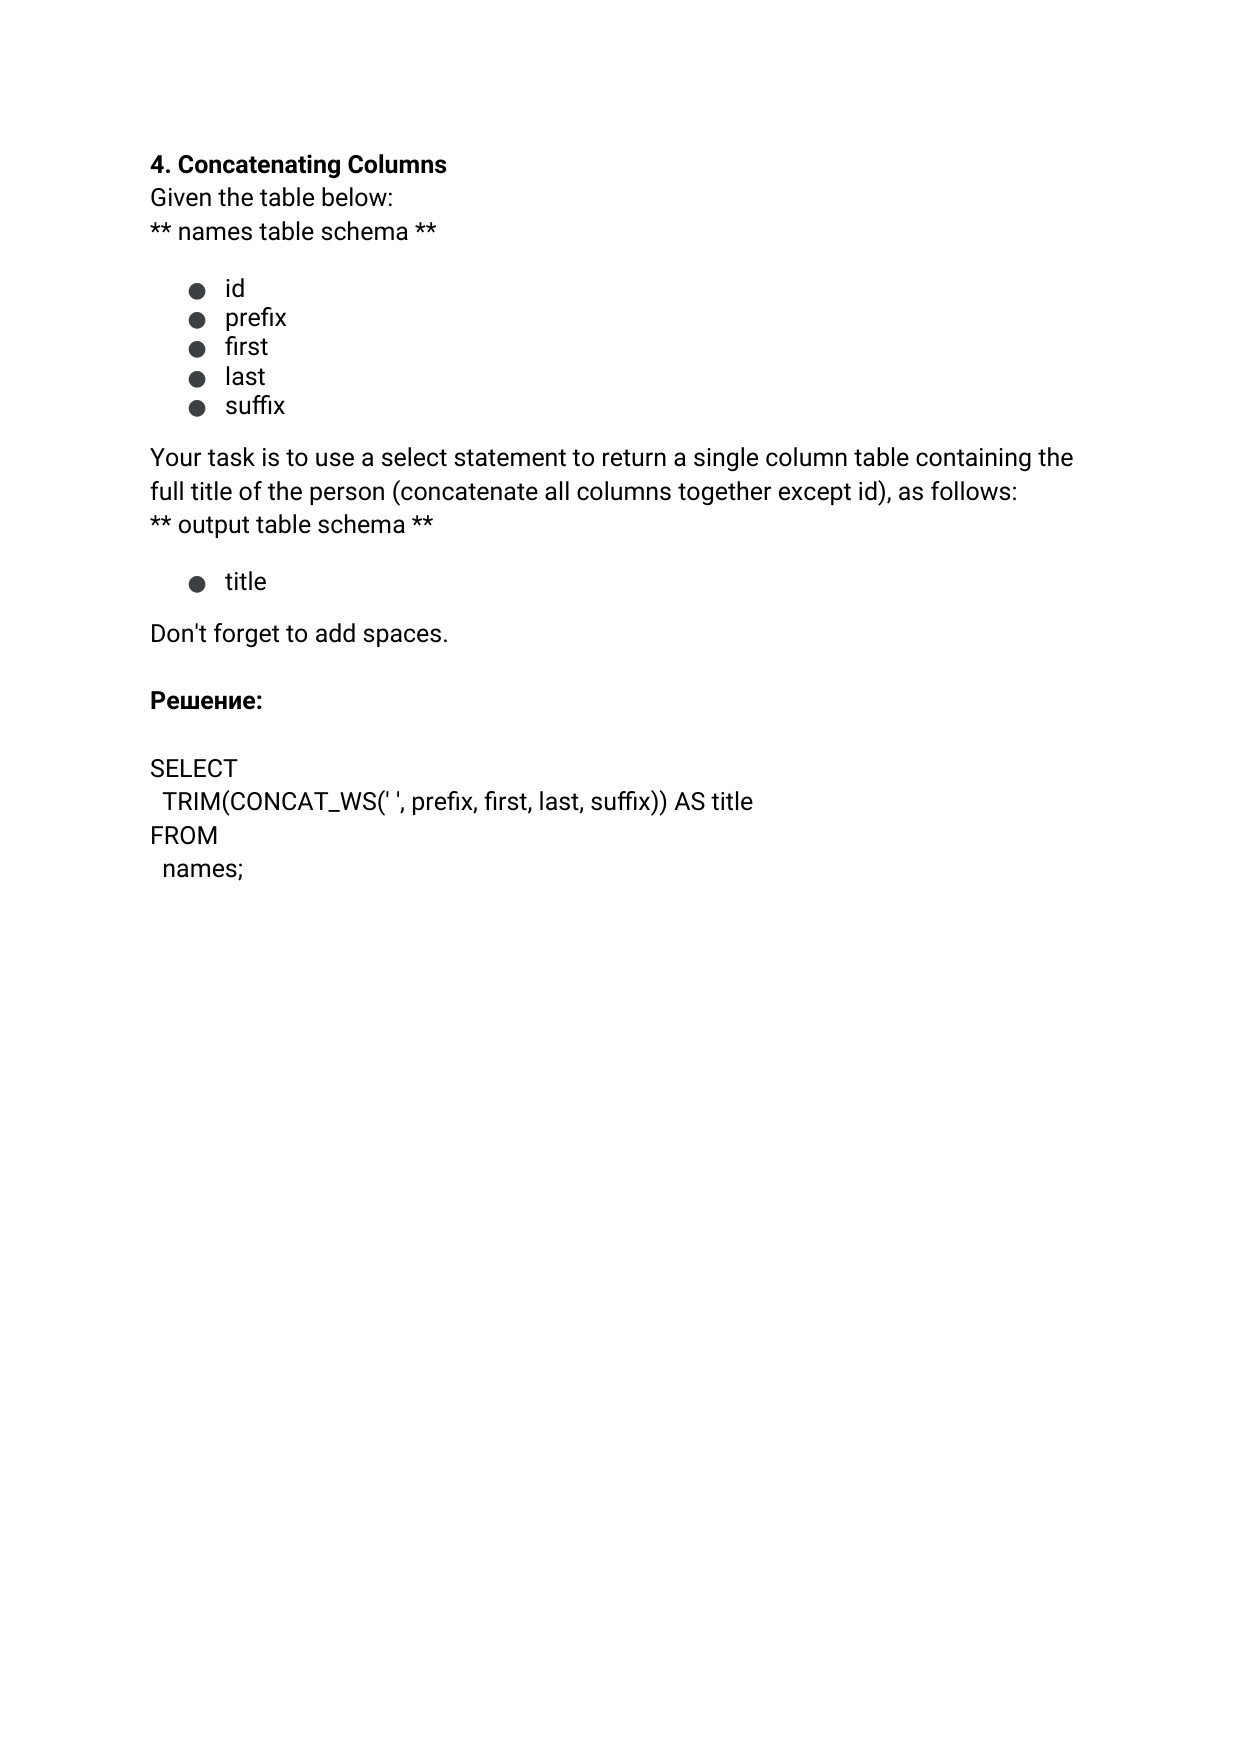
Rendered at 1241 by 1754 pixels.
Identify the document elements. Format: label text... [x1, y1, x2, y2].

list title [187, 567, 1090, 596]
text TRIM(CONCAT_WS(' ', prefix, first, last, suffix)) AS title [150, 787, 1090, 817]
text names; [150, 855, 1090, 884]
text Don't forget to add spaces. [150, 619, 1090, 648]
text Решение: [150, 686, 1090, 716]
text ** names table schema ** [150, 217, 1090, 247]
text Given the table below: [150, 184, 1090, 213]
list suffix [187, 391, 1090, 420]
list first [187, 332, 1090, 362]
list id [187, 274, 1090, 303]
list last [187, 362, 1090, 391]
text FROM [150, 821, 1090, 850]
text SELECT [150, 754, 1090, 783]
text ** output table schema ** [150, 510, 1090, 540]
text Your task is to use a select statement to return a single column table containing the full title of the person (concatenate all columns together except id), as follows: [150, 443, 1090, 506]
text 4. Concatenating Columns [150, 150, 1090, 179]
list prefix [187, 303, 1090, 332]
